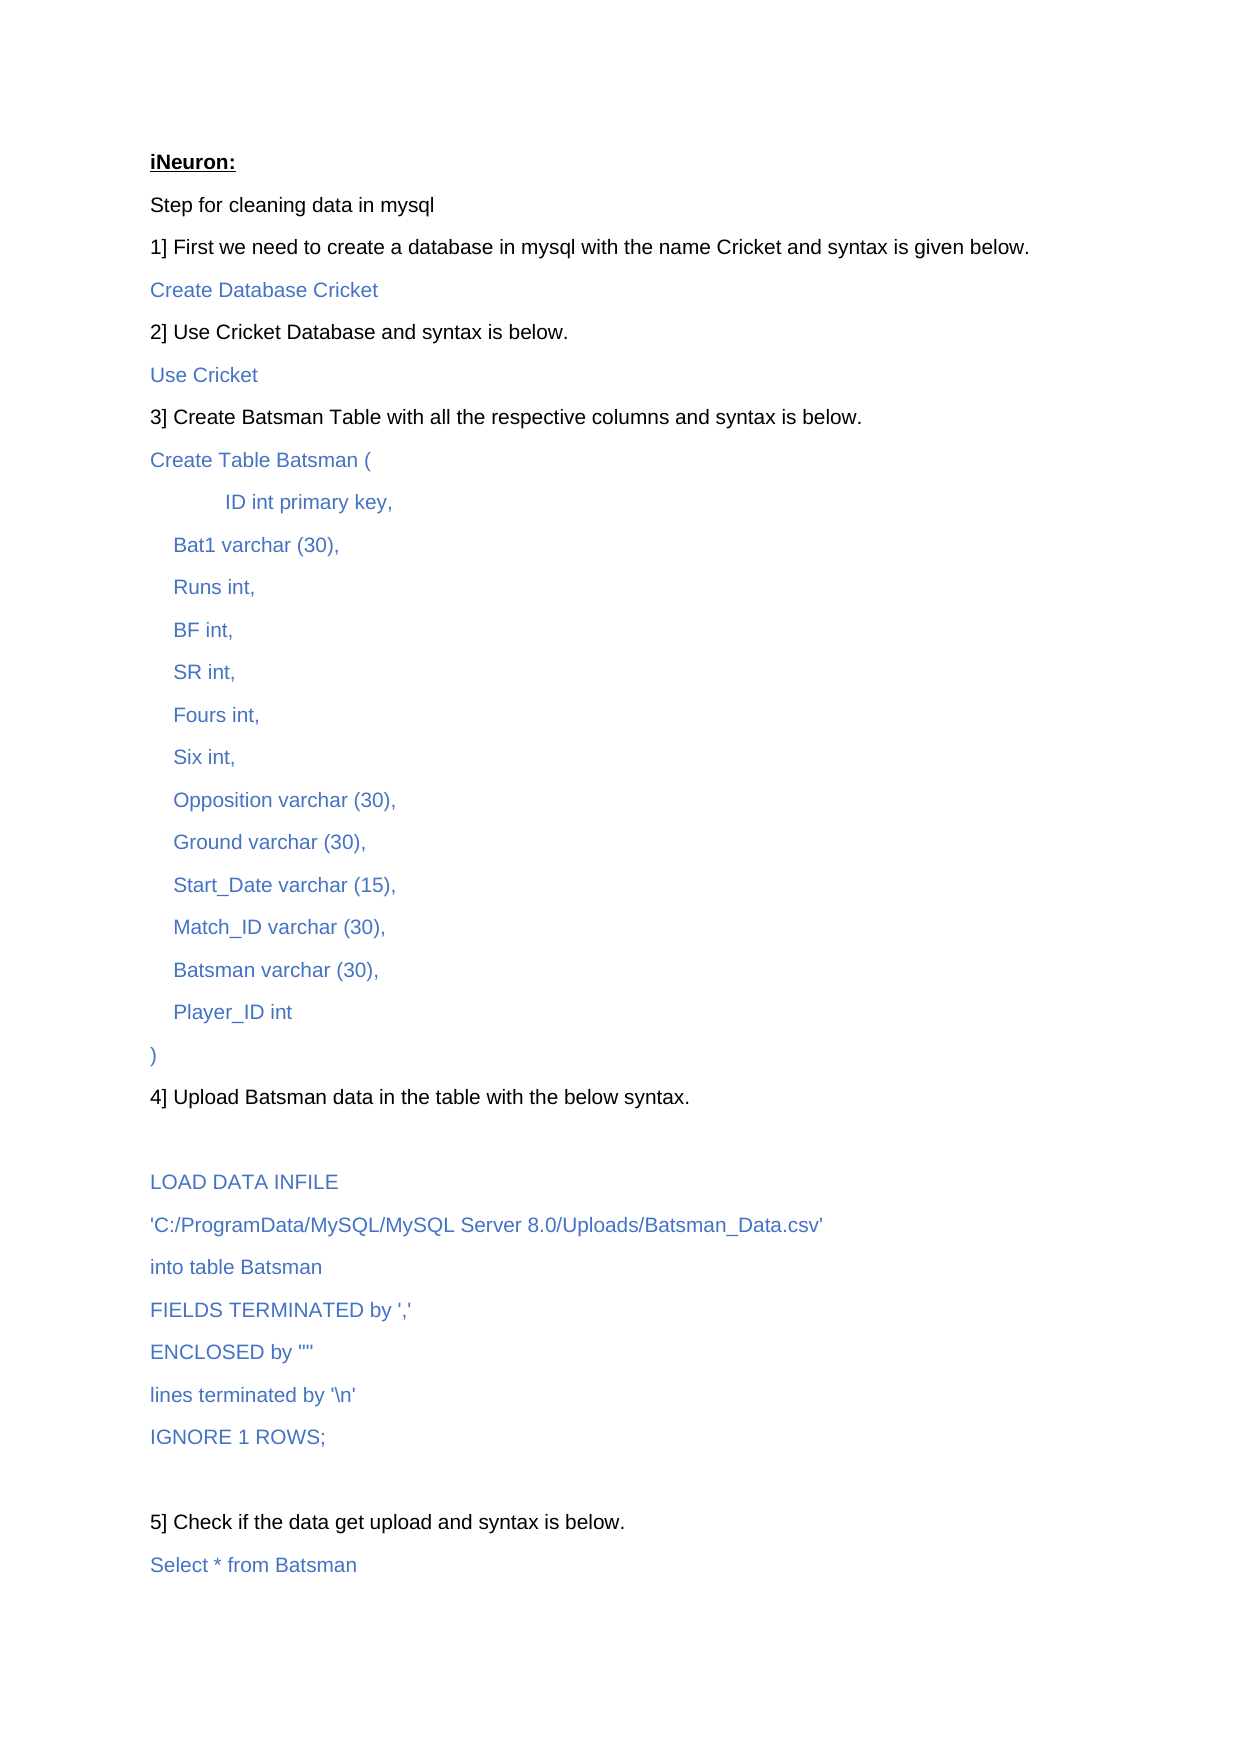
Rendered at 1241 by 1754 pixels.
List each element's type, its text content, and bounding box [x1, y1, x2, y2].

text IGNORE 1 ROWS; [150, 1425, 1090, 1449]
text Use Cricket [150, 362, 1090, 386]
text Six int, [150, 745, 1090, 769]
text SR int, [150, 660, 1090, 684]
text Bat1 varchar (30), [150, 532, 1090, 556]
text Player_ID int [150, 1000, 1090, 1024]
text LOAD DATA INFILE [150, 1170, 1090, 1194]
text 5] Check if the data get upload and syntax is below. [150, 1510, 1090, 1534]
text Opposition varchar (30), [150, 787, 1090, 811]
text Fours int, [150, 702, 1090, 726]
text 2] Use Cricket Database and syntax is below. [150, 320, 1090, 344]
text Create Database Cricket [150, 277, 1090, 301]
text lines terminated by '\n' [150, 1382, 1090, 1406]
text 1] First we need to create a database in mysql with the name Cricket and syntax is given below. [150, 235, 1090, 259]
text Start_Date varchar (15), [150, 872, 1090, 896]
text 'C:/ProgramData/MySQL/MySQL Server 8.0/Uploads/Batsman_Data.csv' [150, 1212, 1090, 1236]
text Ground varchar (30), [150, 830, 1090, 854]
text Step for cleaning data in mysql [150, 192, 1090, 216]
text 4] Upload Batsman data in the table with the below syntax. [150, 1085, 1090, 1109]
text Select * from Batsman [150, 1552, 1090, 1576]
text 3] Create Batsman Table with all the respective columns and syntax is below. [150, 405, 1090, 429]
text ID int primary key, [150, 490, 1090, 514]
text Match_ID varchar (30), [150, 915, 1090, 939]
text Batsman varchar (30), [150, 957, 1090, 981]
text Runs int, [150, 575, 1090, 599]
text iNeuron: [150, 150, 1090, 174]
text FIELDS TERMINATED by ',' [150, 1297, 1090, 1321]
text ) [150, 1042, 1090, 1066]
text BF int, [150, 617, 1090, 641]
text Create Table Batsman ( [150, 447, 1090, 471]
text ENCLOSED by '"' [150, 1340, 1090, 1364]
text into table Batsman [150, 1255, 1090, 1279]
